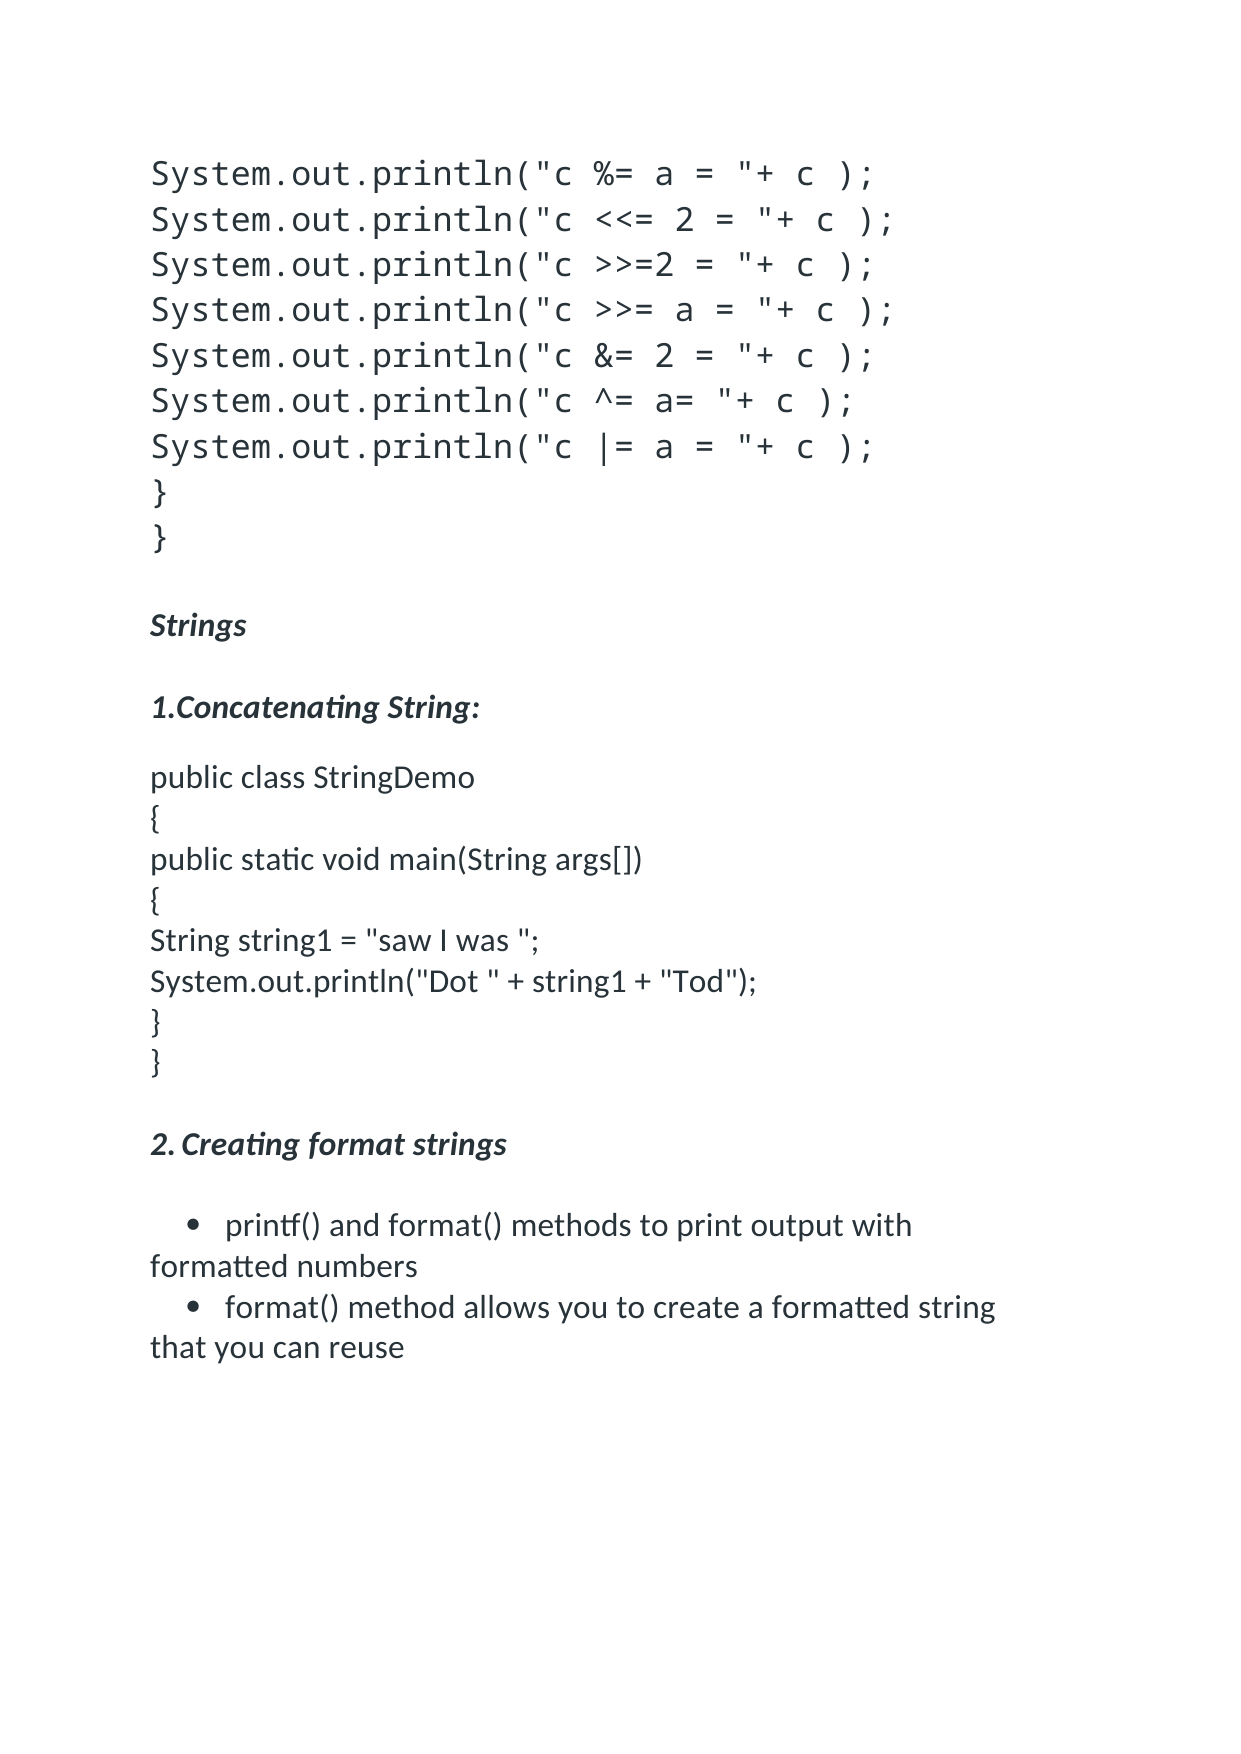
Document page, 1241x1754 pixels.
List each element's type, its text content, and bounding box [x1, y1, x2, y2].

text String string1 = "saw I was "; [150, 919, 1090, 960]
text Strings [150, 604, 1090, 645]
text System.out.println("c |= a = "+ c ); [150, 422, 1090, 468]
text that you can reuse [150, 1327, 1090, 1367]
text System.out.println("c %= a = "+ c ); [150, 150, 1090, 195]
list format() method allows you to create a formatted string [187, 1286, 1090, 1327]
text 1.Concatenating String: [150, 686, 1090, 726]
text { [150, 797, 1090, 838]
text System.out.println("c &= 2 = "+ c ); System.out.println("c ^= a= "+ c ); [150, 332, 1090, 422]
text public class StringDemo [150, 756, 1090, 797]
text 2. Creating format strings [150, 1123, 1090, 1164]
text formatted numbers [150, 1245, 1090, 1286]
text } [150, 513, 1090, 559]
text } [150, 1041, 1090, 1082]
text System.out.println("c <<= 2 = "+ c ); System.out.println("c >>=2 = "+ c ); System.out.println("c >>= a = "+ c ); [150, 195, 1090, 332]
text } [150, 1001, 1090, 1041]
text public static void main(String args[]) [150, 838, 1090, 878]
list printf() and format() methods to print output with [187, 1204, 1090, 1245]
text { [150, 878, 1090, 919]
text System.out.println("Dot " + string1 + "Tod"); [150, 960, 1090, 1001]
text } [150, 468, 1090, 513]
